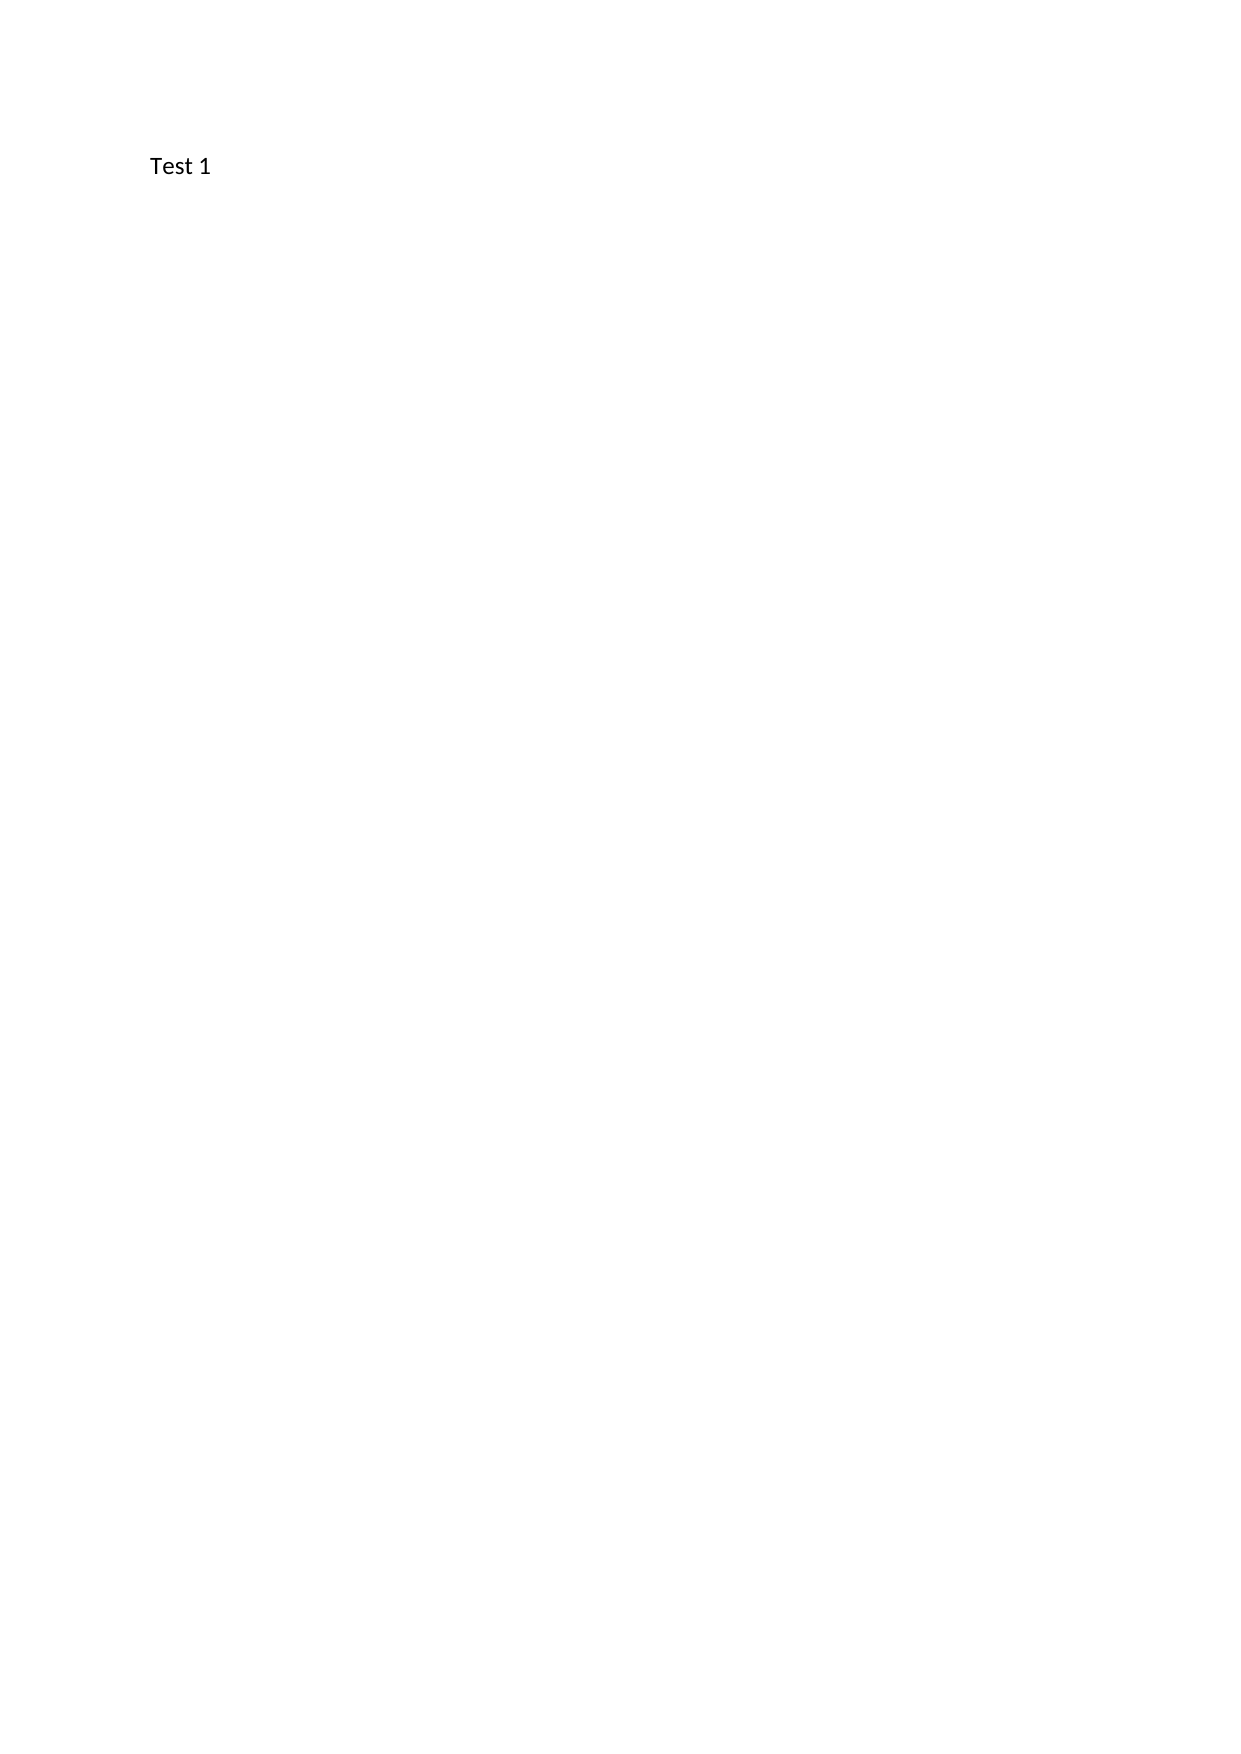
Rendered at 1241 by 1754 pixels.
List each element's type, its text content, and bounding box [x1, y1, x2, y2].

text Test 1 [150, 150, 1090, 181]
